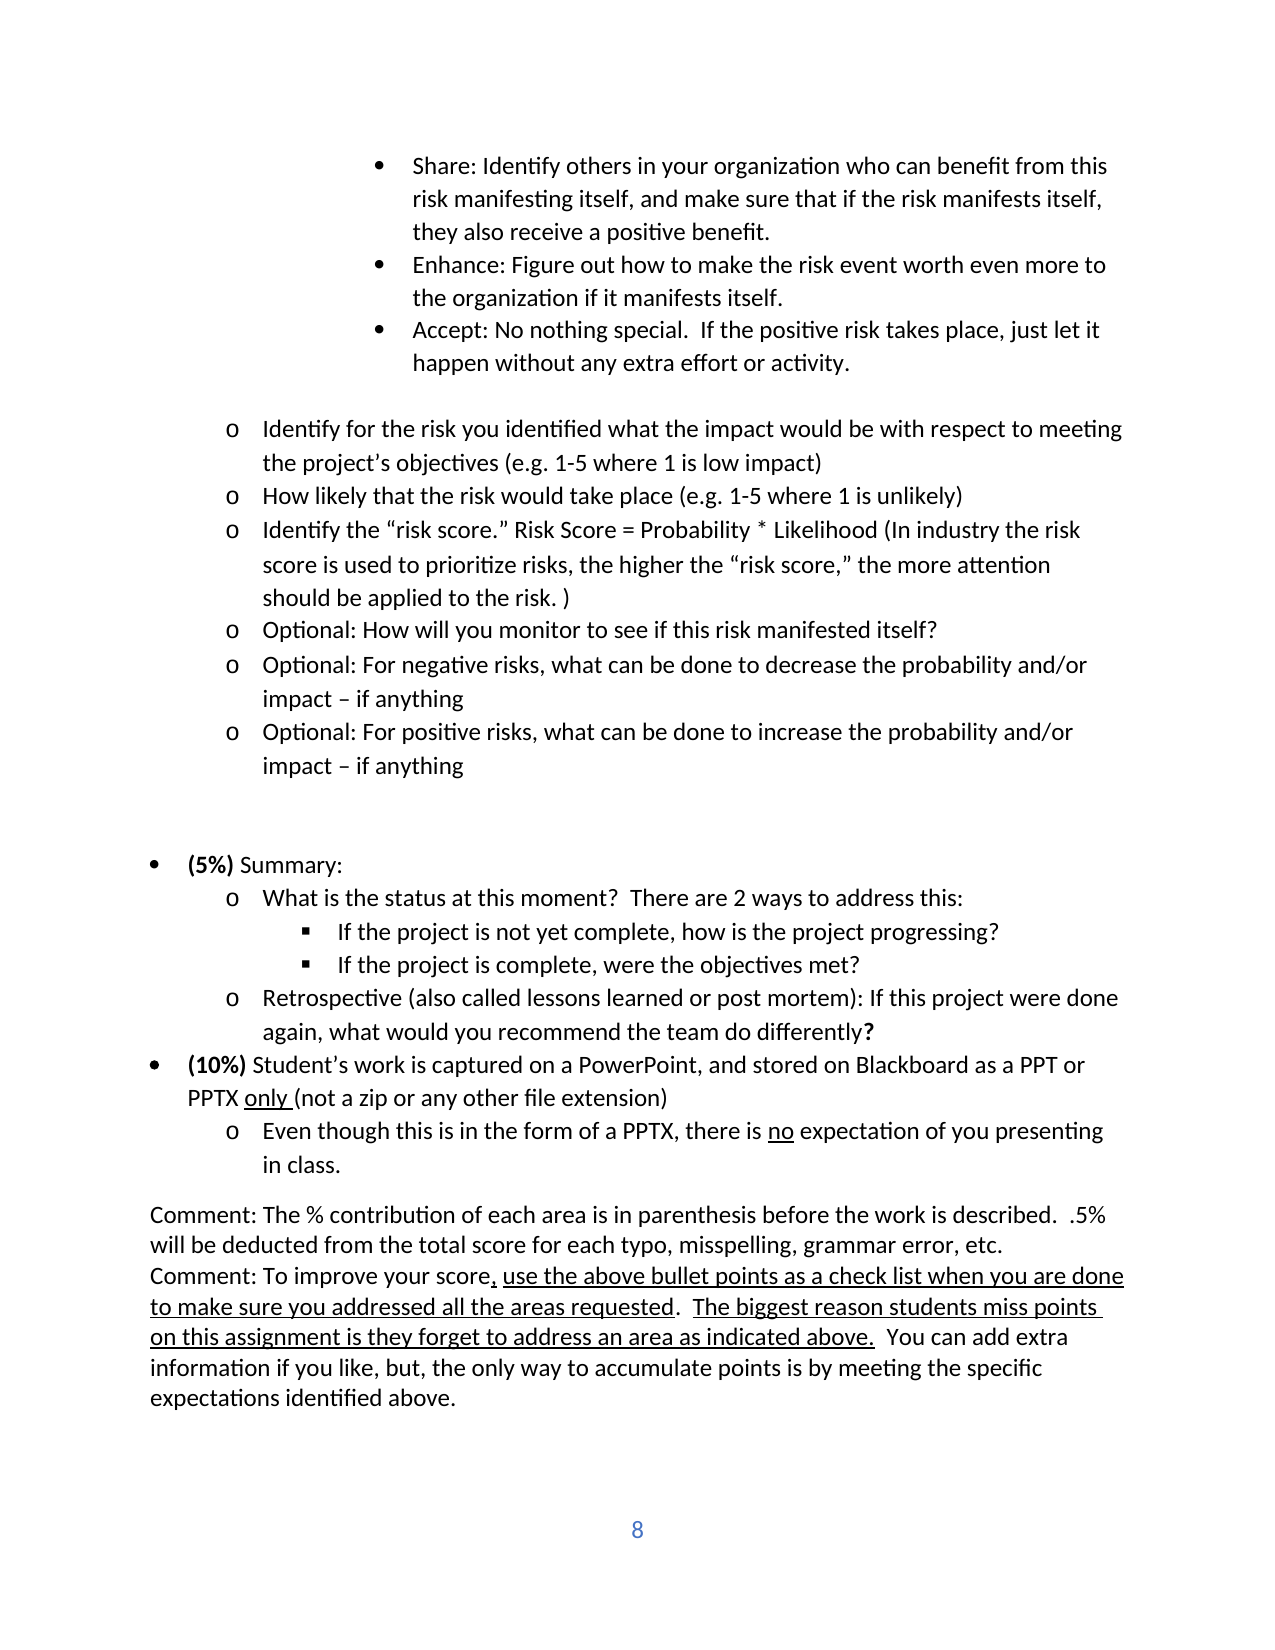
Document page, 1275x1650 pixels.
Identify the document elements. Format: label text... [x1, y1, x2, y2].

list Share: Identify others in your organization who can benefit from this risk manifesting itself, and make sure that if the risk manifests itself, they also receive a positive benefit. [375, 150, 1125, 246]
list Identify for the risk you identified what the impact would be with respect to meeting the project’s objectives (e.g. 1-5 where 1 is low impact) [225, 413, 1125, 478]
list Identify the “risk score.” Risk Score = Probability * Likelihood (In industry the risk score is used to prioritize risks, the higher the “risk score,” the more attention should be applied to the risk. ) [225, 515, 1125, 612]
list Retrospective (also called lessons learned or post mortem): If this project were done again, what would you recommend the team do differently? [225, 982, 1125, 1047]
list Optional: For negative risks, what can be done to decrease the probability and/or impact – if anything [225, 649, 1125, 714]
list If the project is not yet complete, how is the project progressing? [300, 917, 1125, 947]
list If the project is complete, were the objectives met? [300, 949, 1125, 980]
list How likely that the risk would take place (e.g. 1-5 where 1 is unlikely) [225, 480, 1125, 512]
list Optional: How will you monitor to see if this risk manifested itself? [225, 615, 1125, 646]
text Comment: To improve your score, use the above bullet points as a check list when you are done to make sure you addressed all the areas requested. The biggest reason students miss points on this assignment is they forget to address an area as indicated above. You can add extra information if you like, but, the only way to accumulate points is by meeting the specific expectations identified above. [150, 1260, 1125, 1413]
list Accept: No nothing special. If the positive risk takes place, just let it happen without any extra effort or activity. [375, 314, 1125, 378]
list (5%) Summary: [150, 849, 1125, 880]
list (10%) Student’s work is captured on a PowerPoint, and stored on Blackboard as a PPT or PPTX only (not a zip or any other file extension) [150, 1049, 1125, 1113]
list Even though this is in the form of a PPTX, there is no expectation of you presenting in class. [225, 1115, 1125, 1180]
text Comment: The % contribution of each area is in parenthesis before the work is described. .5% will be deducted from the total score for each typo, misspelling, grammar error, etc. [150, 1199, 1125, 1260]
list Optional: For positive risks, what can be done to increase the probability and/or impact – if anything [225, 716, 1125, 781]
list What is the status at this moment? There are 2 ways to address this: [225, 882, 1125, 914]
list Enhance: Figure out how to make the risk event worth even more to the organization if it manifests itself. [375, 249, 1125, 312]
